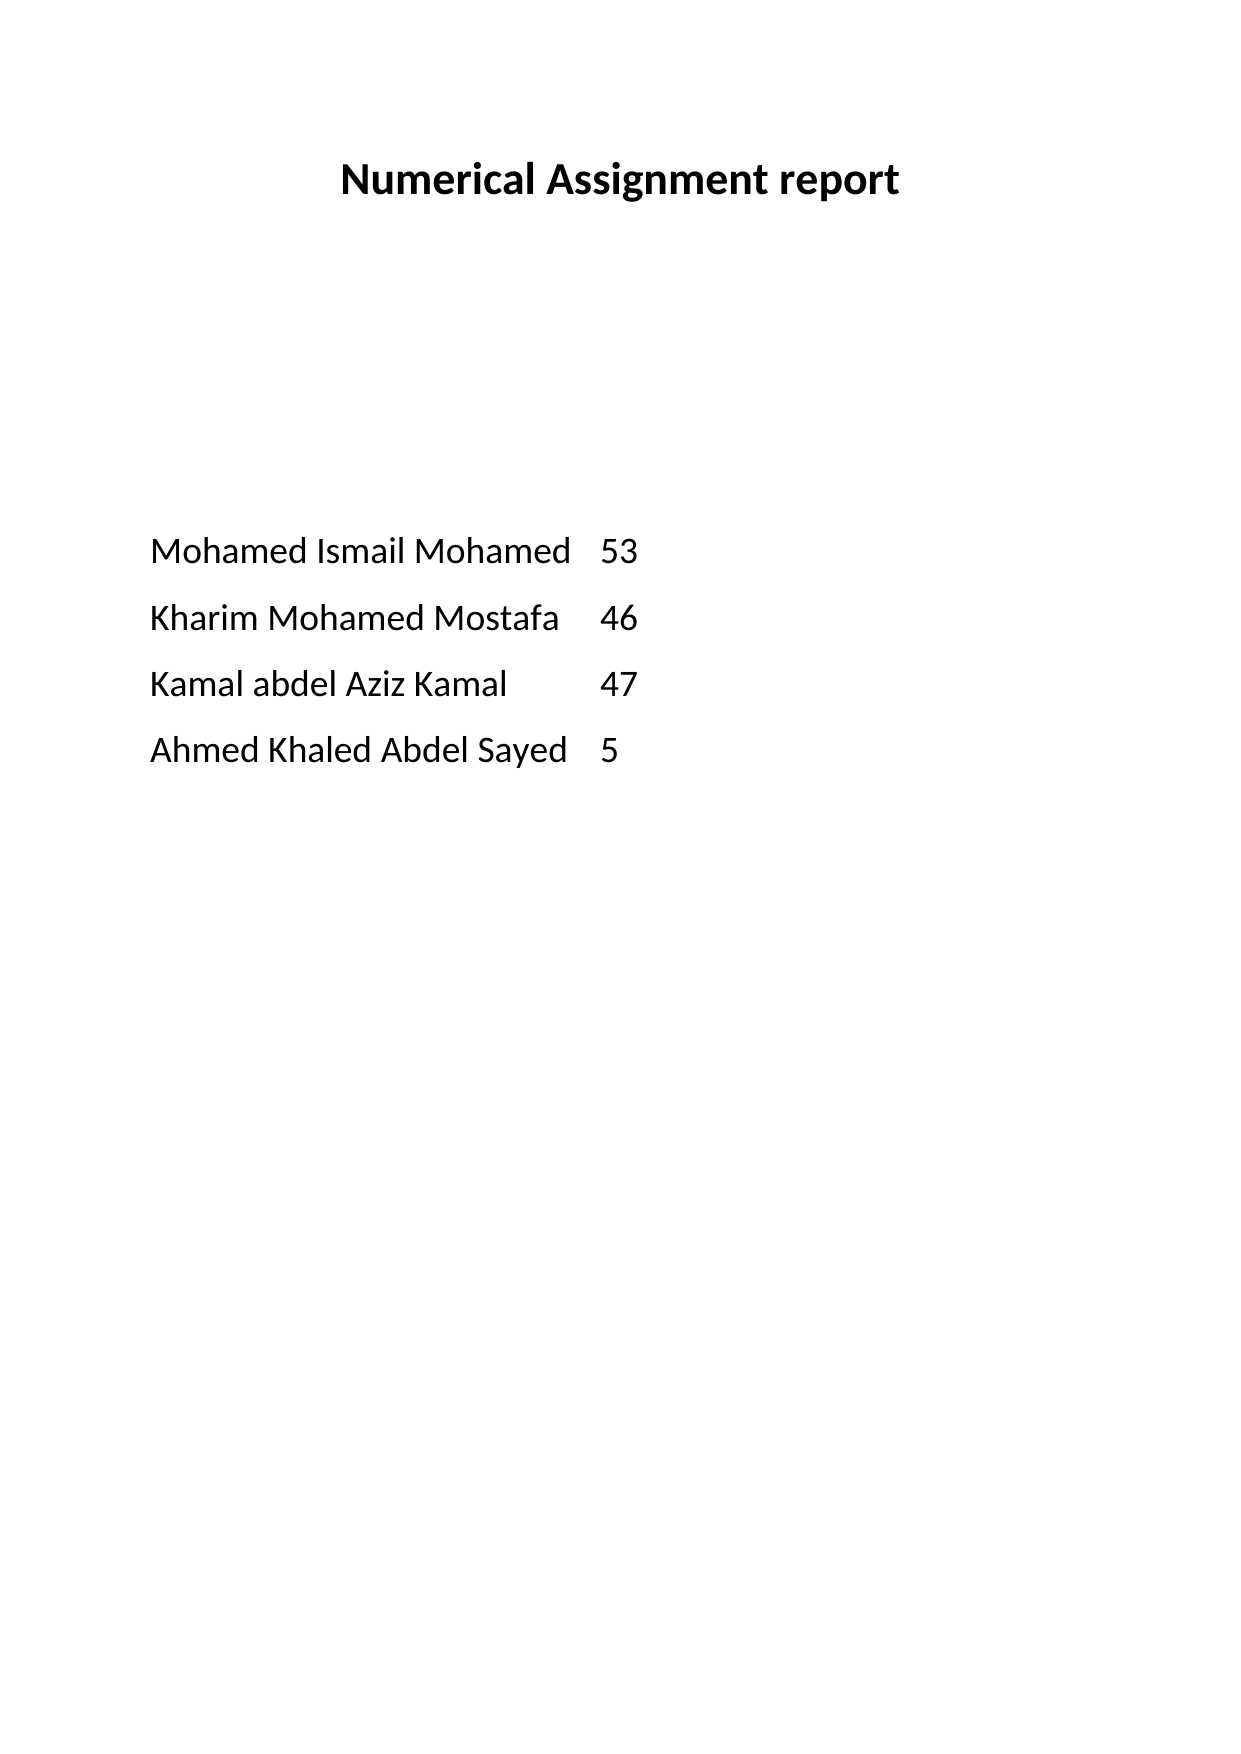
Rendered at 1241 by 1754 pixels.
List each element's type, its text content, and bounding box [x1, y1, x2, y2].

text Kamal abdel Aziz Kamal 47 [150, 660, 1090, 706]
text Numerical Assignment report [150, 150, 1090, 206]
text Mohamed Ismail Mohamed 53 [150, 527, 1090, 573]
text Kharim Mohamed Mostafa 46 [150, 594, 1090, 639]
text Ahmed Khaled Abdel Sayed 5 [150, 726, 1090, 772]
